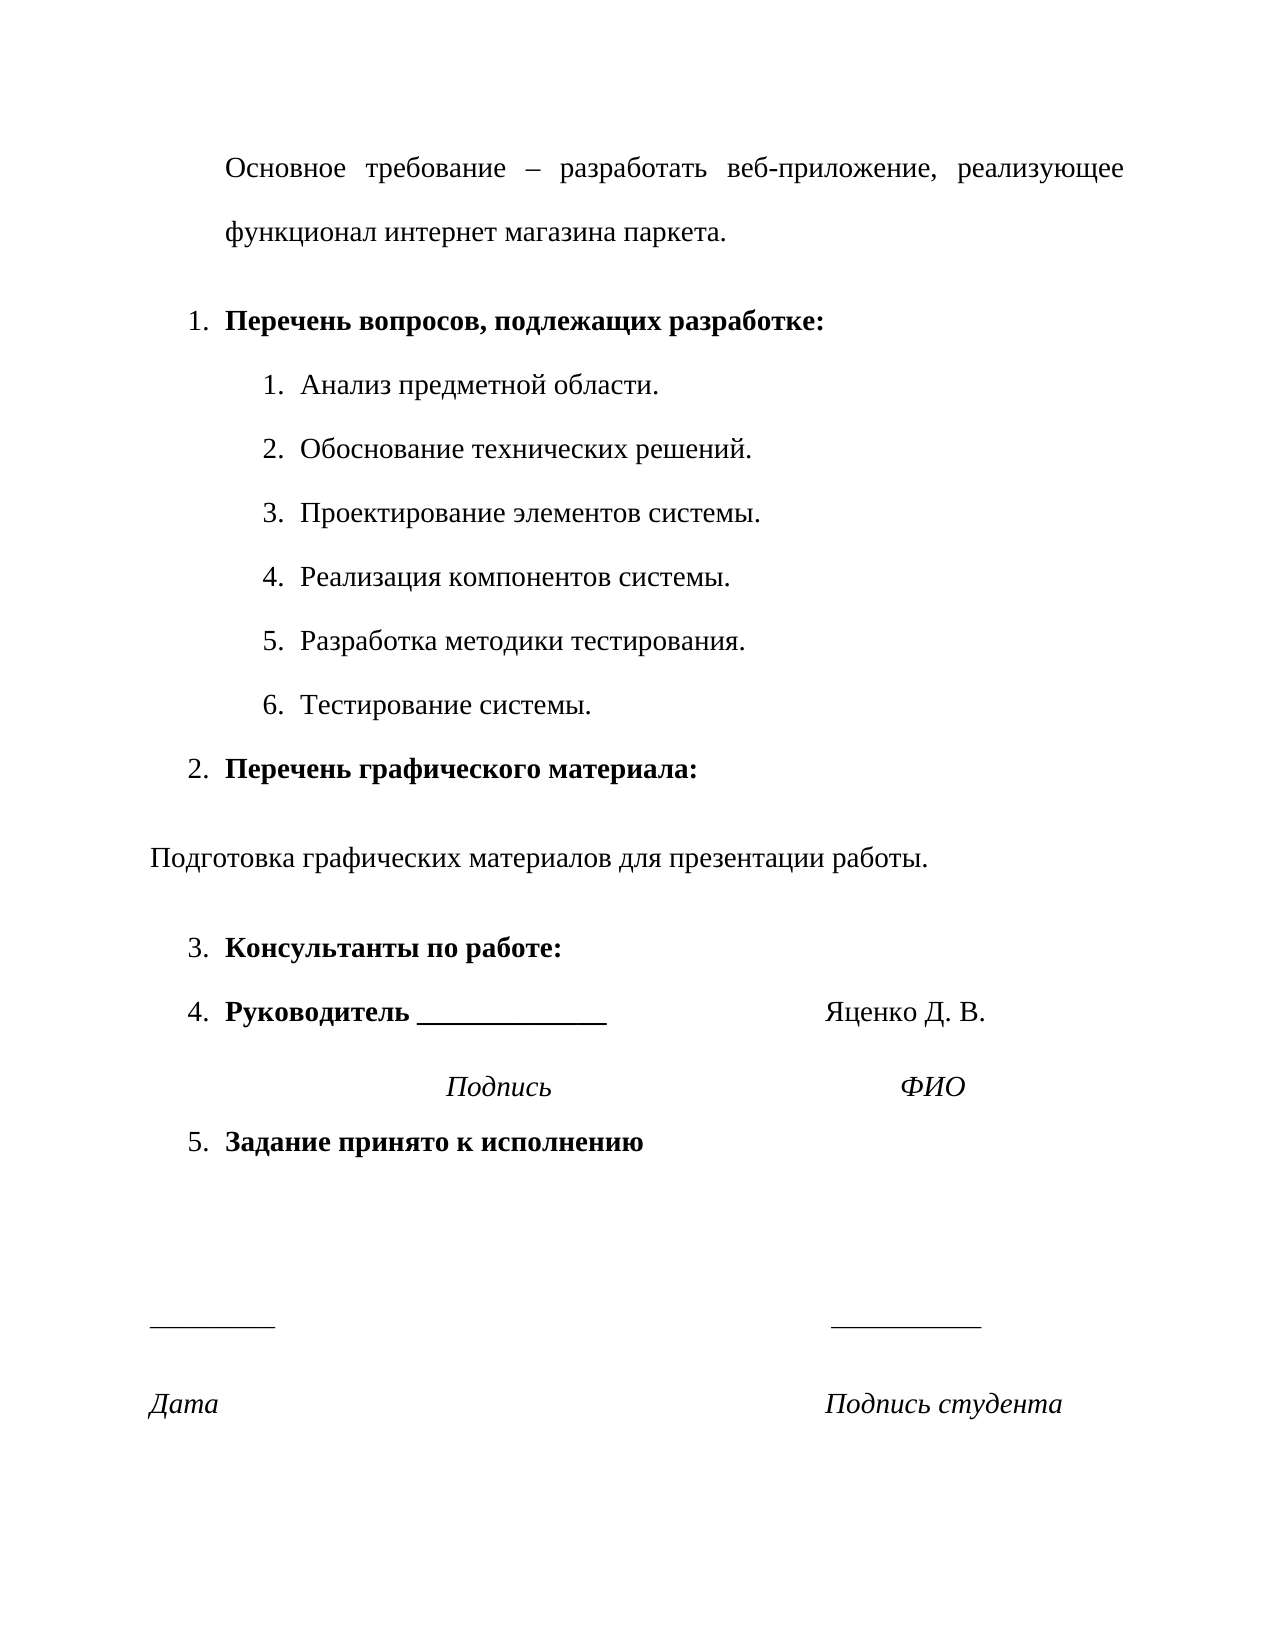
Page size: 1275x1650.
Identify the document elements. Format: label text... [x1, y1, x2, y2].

text Подготовка графических материалов для презентации работы. [150, 841, 1125, 874]
list Перечень графического материала: [187, 752, 1125, 785]
list Анализ предметной области. [262, 367, 1125, 401]
list Обоснование технических решений. [262, 431, 1125, 465]
list Задание принято к исполнению [187, 1124, 1125, 1158]
list Проектирование элементов системы. [262, 495, 1125, 529]
text Основное требование – разработать веб-приложение, реализующее функционал интернет магазина паркета. [225, 150, 1125, 248]
text __________ ____________ [150, 1302, 1125, 1331]
list Перечень вопросов, подлежащих разработке: [187, 303, 1125, 337]
list Тестирование системы. [262, 687, 1125, 721]
list Разработка методики тестирования. [262, 623, 1125, 657]
list Реализация компонентов системы. [262, 559, 1125, 593]
text Подпись ФИО [446, 1083, 1125, 1099]
list Консультанты по работе: [187, 930, 1125, 963]
list Руководитель _____________ Яценко Д. В. [187, 994, 1125, 1027]
text Дата Подпись студента [150, 1386, 1125, 1419]
